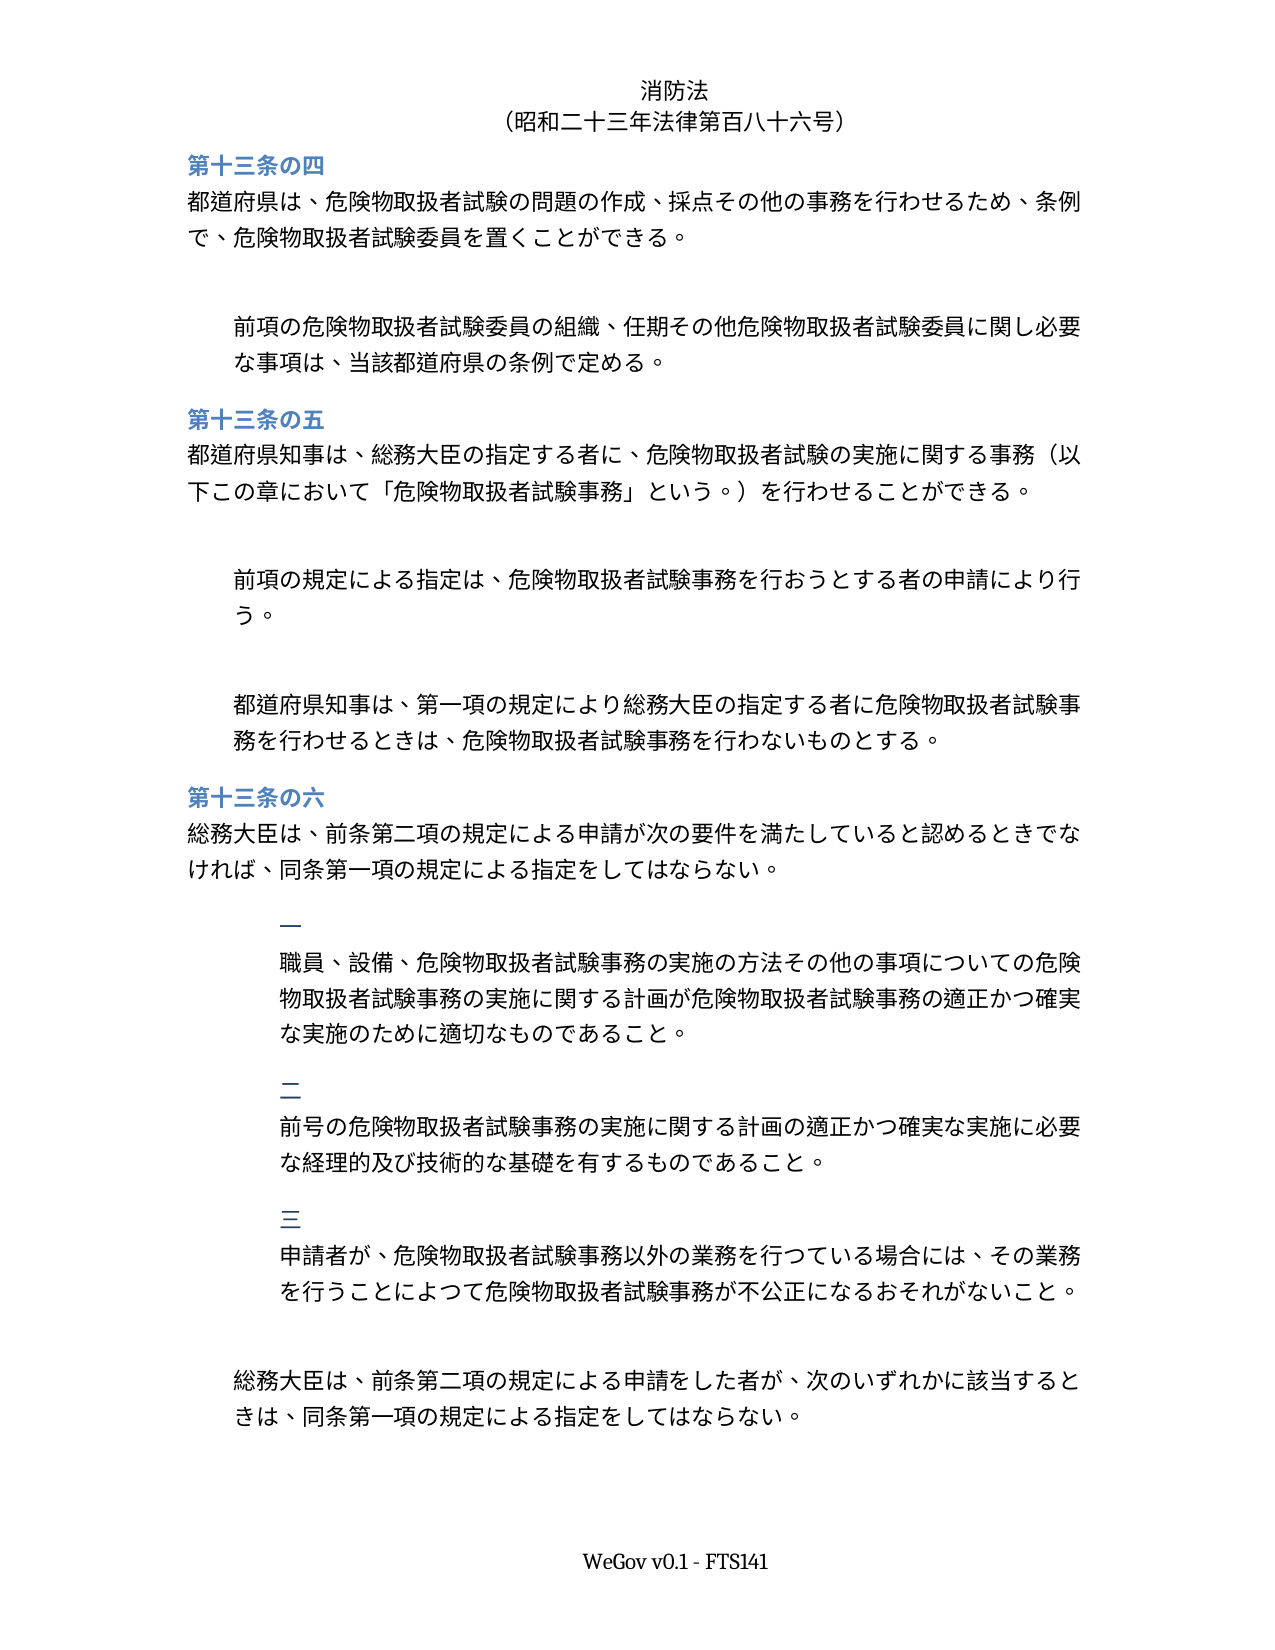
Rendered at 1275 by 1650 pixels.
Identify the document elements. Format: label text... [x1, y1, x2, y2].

text 都道府県は、危険物取扱者試験の問題の作成、採点その他の事務を行わせるため、条例で、危険物取扱者試験委員を置くことができる。 [187, 186, 1087, 253]
text 前項の危険物取扱者試験委員の組織、任期その他危険物取扱者試験委員に関し必要な事項は、当該都道府県の条例で定める。 [233, 311, 1087, 378]
subtitle 一 [279, 911, 1087, 942]
text 都道府県知事は、総務大臣の指定する者に、危険物取扱者試験の実施に関する事務（以下この章において「危険物取扱者試験事務」という。）を行わせることができる。 [187, 439, 1087, 507]
text 前項の規定による指定は、危険物取扱者試験事務を行おうとする者の申請により行う。 [233, 564, 1087, 632]
text 申請者が、危険物取扱者試験事務以外の業務を行つている場合には、その業務を行うことによつて危険物取扱者試験事務が不公正になるおそれがないこと。 [279, 1240, 1087, 1307]
text 前号の危険物取扱者試験事務の実施に関する計画の適正かつ確実な実施に必要な経理的及び技術的な基礎を有するものであること。 [279, 1111, 1087, 1178]
text 総務大臣は、前条第二項の規定による申請をした者が、次のいずれかに該当するときは、同条第一項の規定による指定をしてはならない。 [233, 1365, 1087, 1432]
subtitle 第十三条の五 [187, 403, 1087, 435]
subtitle 第十三条の四 [187, 150, 1087, 181]
text 都道府県知事は、第一項の規定により総務大臣の指定する者に危険物取扱者試験事務を行わせるときは、危険物取扱者試験事務を行わないものとする。 [233, 689, 1087, 756]
text 総務大臣は、前条第二項の規定による申請が次の要件を満たしていると認めるときでなければ、同条第一項の規定による指定をしてはならない。 [187, 818, 1087, 885]
subtitle 第十三条の六 [187, 782, 1087, 813]
text 職員、設備、危険物取扱者試験事務の実施の方法その他の事項についての危険物取扱者試験事務の実施に関する計画が危険物取扱者試験事務の適正かつ確実な実施のために適切なものであること。 [279, 947, 1087, 1050]
subtitle 二 [279, 1075, 1087, 1106]
subtitle 三 [279, 1204, 1087, 1235]
